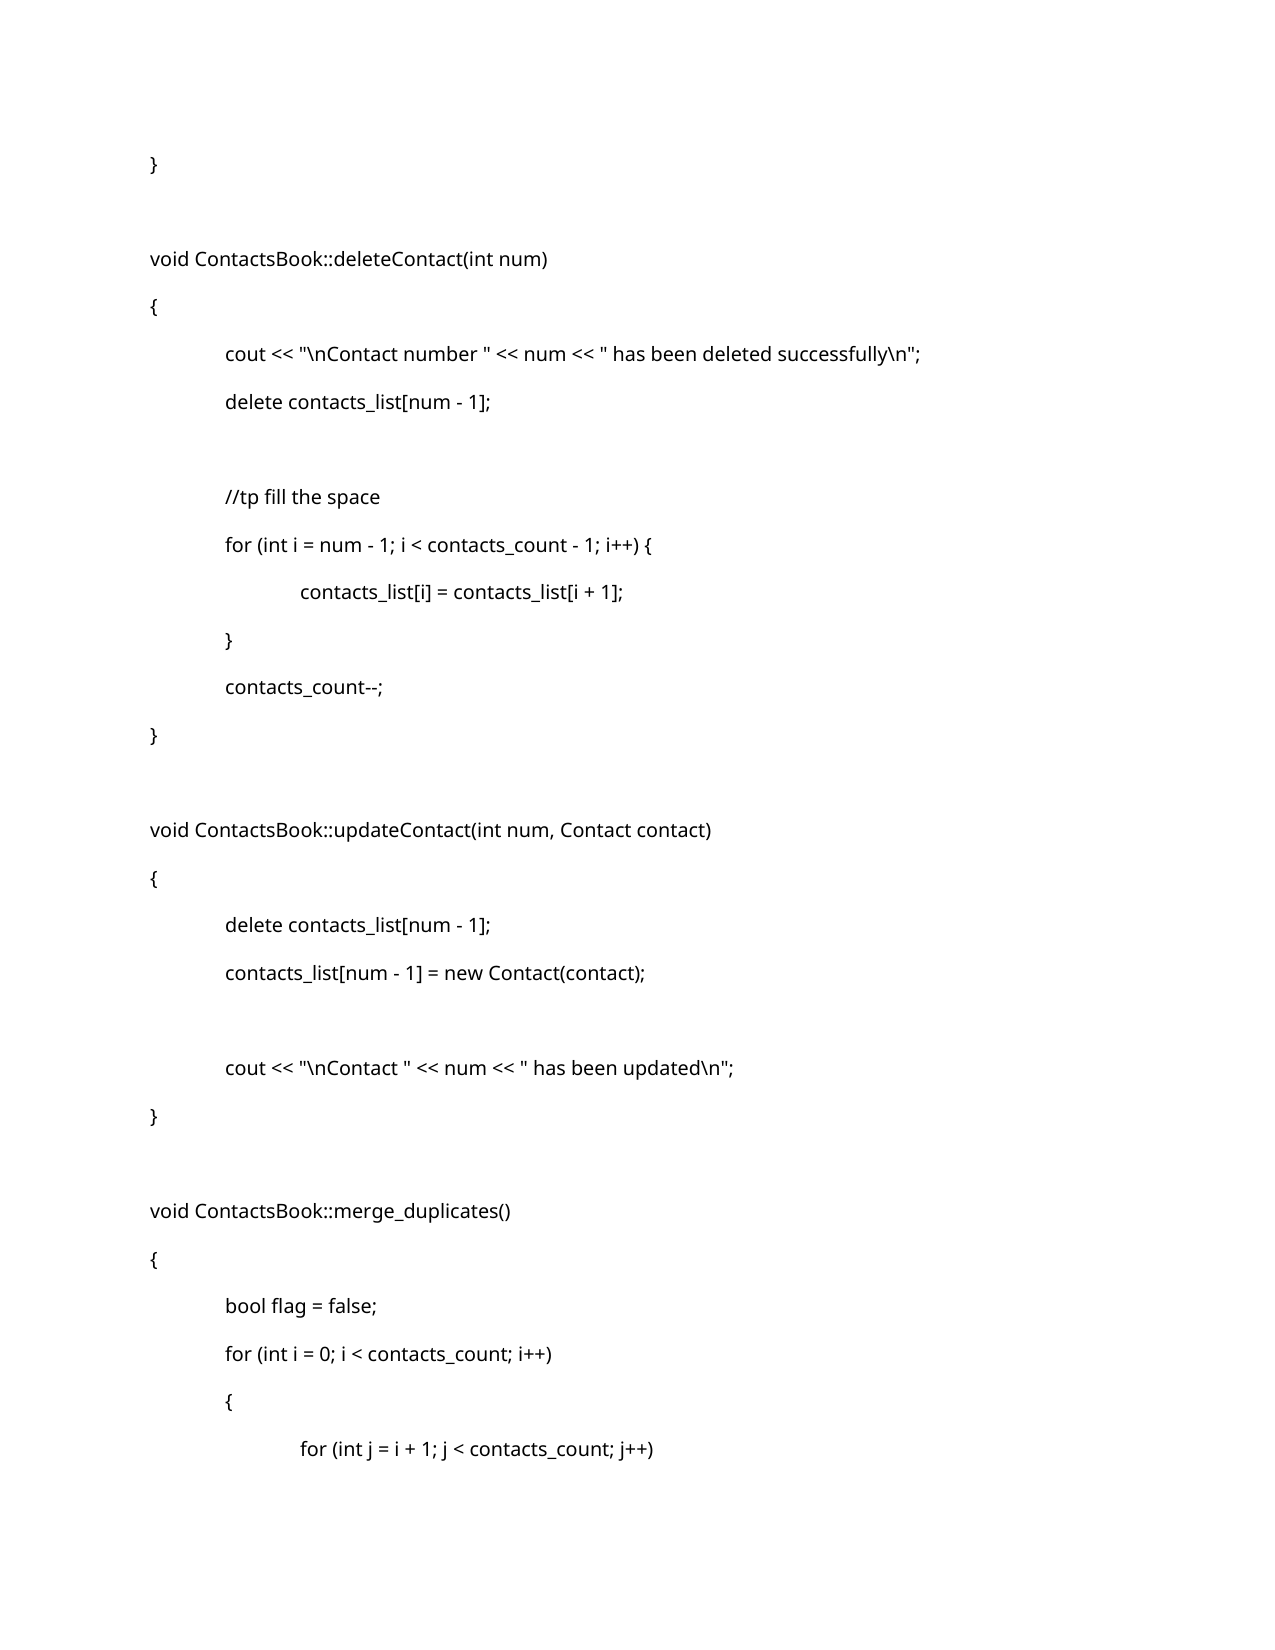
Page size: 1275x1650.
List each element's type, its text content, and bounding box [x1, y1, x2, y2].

text } [150, 721, 1125, 748]
text cout << "\nContact " << num << " has been updated\n"; [150, 1054, 1125, 1081]
text { [150, 1245, 1125, 1272]
text { [150, 293, 1125, 320]
text for (int j = i + 1; j < contacts_count; j++) [150, 1435, 1125, 1462]
text for (int i = num - 1; i < contacts_count - 1; i++) { [150, 531, 1125, 558]
text contacts_count--; [150, 674, 1125, 701]
text { [150, 1388, 1125, 1415]
text } [150, 1102, 1125, 1129]
text void ContactsBook::updateContact(int num, Contact contact) [150, 816, 1125, 843]
text void ContactsBook::merge_duplicates() [150, 1197, 1125, 1224]
text { [150, 864, 1125, 891]
text bool flag = false; [150, 1292, 1125, 1319]
text //tp fill the space [150, 483, 1125, 510]
text } [150, 150, 1125, 177]
text cout << "\nContact number " << num << " has been deleted successfully\n"; [150, 340, 1125, 367]
text contacts_list[i] = contacts_list[i + 1]; [150, 578, 1125, 605]
text delete contacts_list[num - 1]; [150, 912, 1125, 939]
text } [150, 626, 1125, 653]
text for (int i = 0; i < contacts_count; i++) [150, 1340, 1125, 1367]
text contacts_list[num - 1] = new Contact(contact); [150, 959, 1125, 986]
text delete contacts_list[num - 1]; [150, 388, 1125, 415]
text void ContactsBook::deleteContact(int num) [150, 245, 1125, 272]
